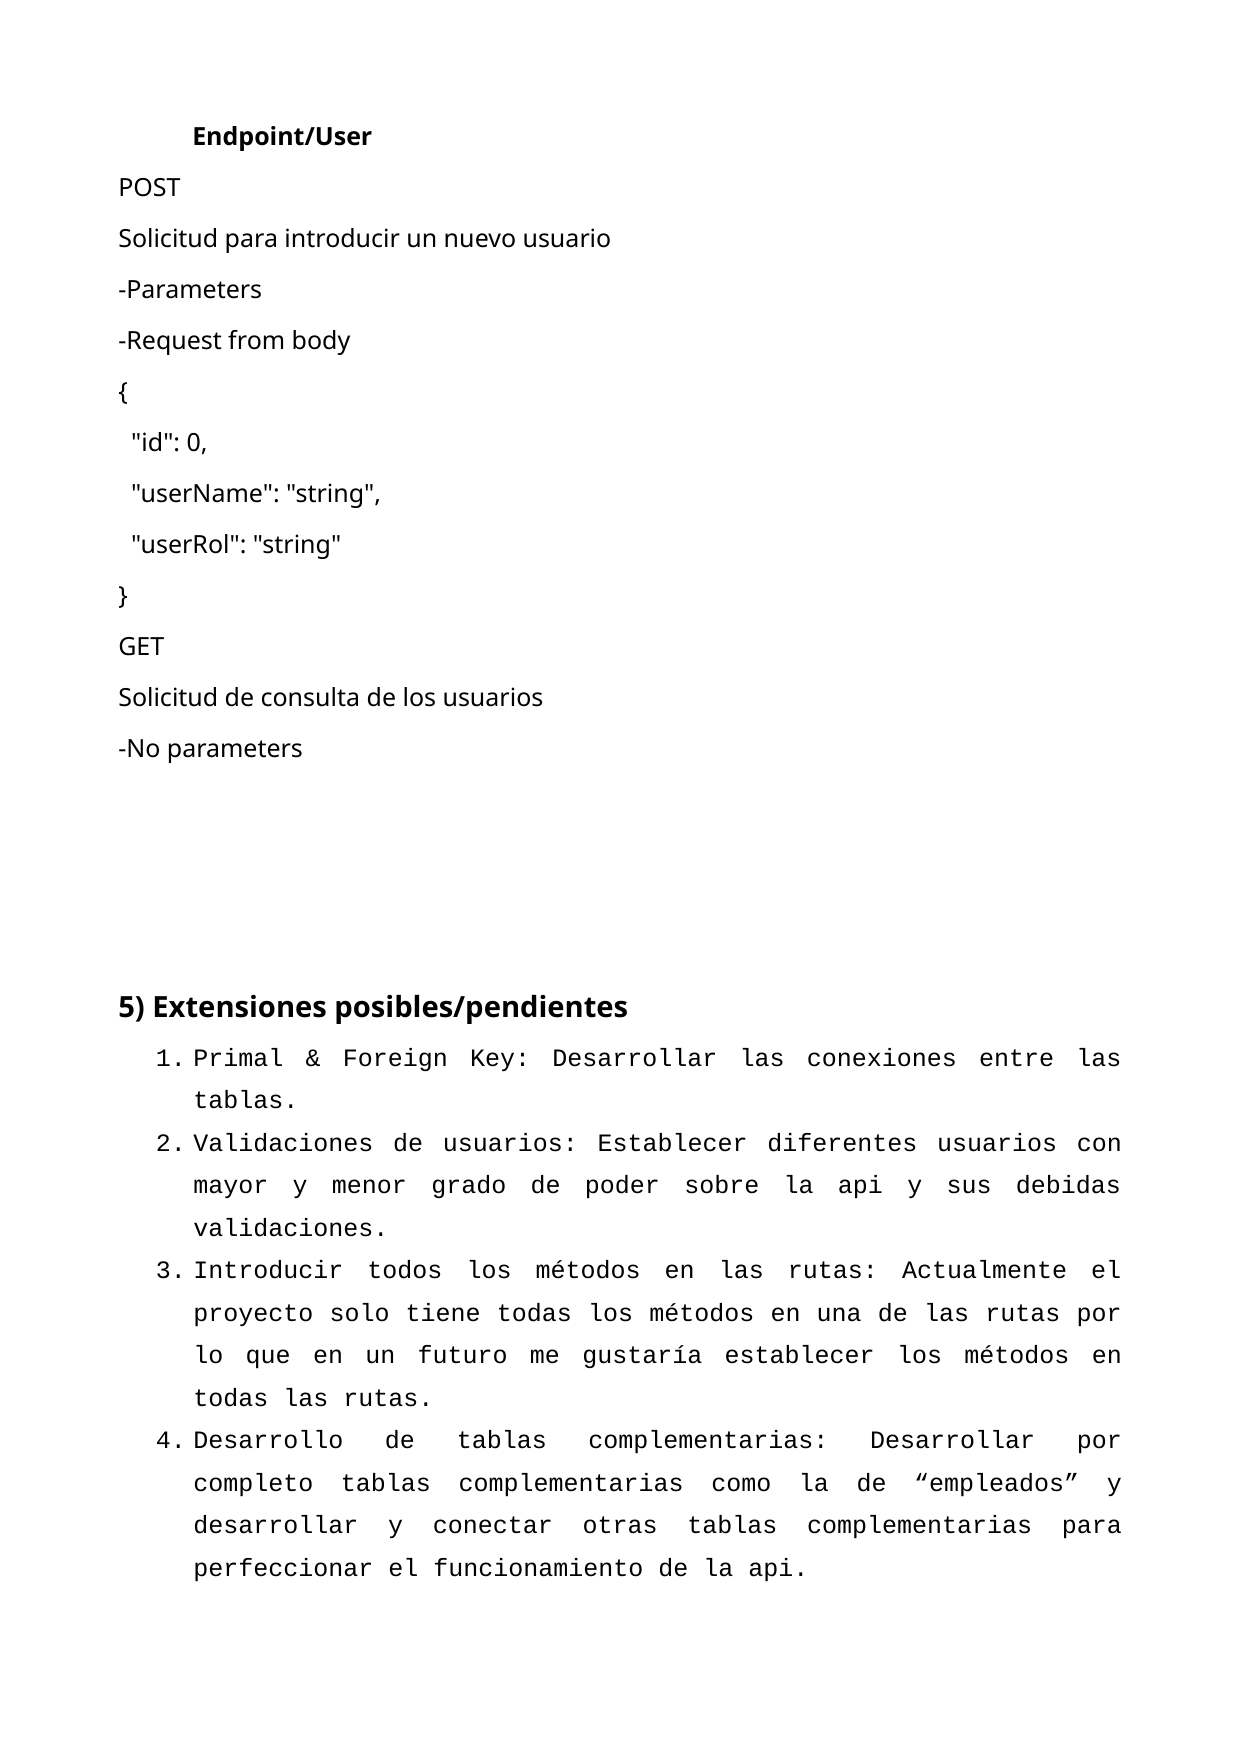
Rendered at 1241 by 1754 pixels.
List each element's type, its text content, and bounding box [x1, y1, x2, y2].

list Primal & Foreign Key: Desarrollar las conexiones entre las tablas. [156, 1045, 1122, 1116]
text -Parameters [118, 271, 1122, 305]
text -No parameters [118, 731, 1122, 765]
text -Request from body [118, 322, 1122, 356]
text "id": 0, [118, 424, 1122, 458]
list Validaciones de usuarios: Establecer diferentes usuarios con mayor y menor grado de poder sobre la api y sus debidas validaciones. [156, 1130, 1122, 1244]
text Endpoint/User [118, 118, 1122, 152]
list Introducir todos los métodos en las rutas: Actualmente el proyecto solo tiene todas los métodos en una de las rutas por lo que en un futuro me gustaría establecer los métodos en todas las rutas. [156, 1258, 1122, 1414]
text "userName": "string", [118, 475, 1122, 509]
text 5) Extensiones posibles/pendientes [118, 986, 1122, 1026]
text POST [118, 169, 1122, 203]
text "userRol": "string" [118, 526, 1122, 561]
text { [118, 373, 1122, 407]
text GET [118, 628, 1122, 663]
text Solicitud para introducir un nuevo usuario [118, 220, 1122, 254]
text } [118, 577, 1122, 612]
text Solicitud de consulta de los usuarios [118, 679, 1122, 714]
list Desarrollo de tablas complementarias: Desarrollar por completo tablas complementarias como la de “empleados” y desarrollar y conectar otras tablas complementarias para perfeccionar el funcionamiento de la api. [156, 1428, 1122, 1584]
